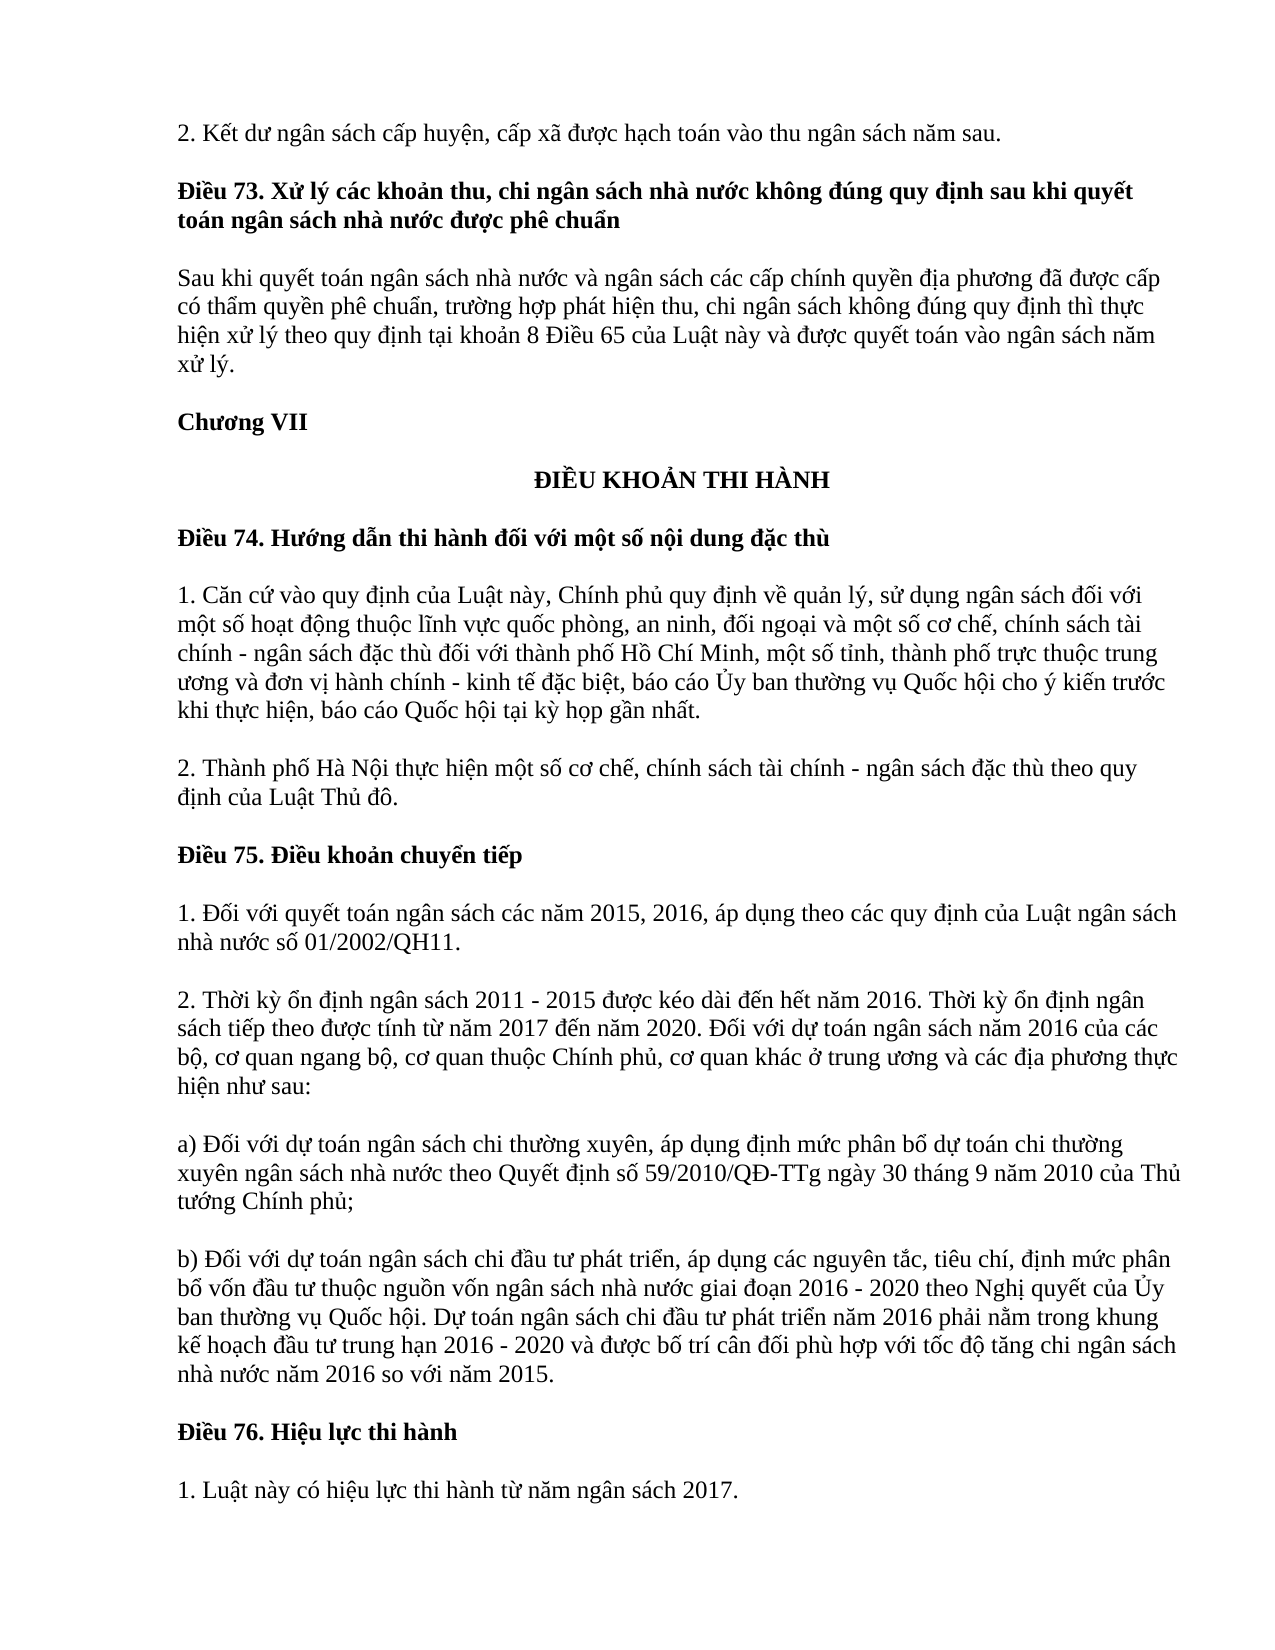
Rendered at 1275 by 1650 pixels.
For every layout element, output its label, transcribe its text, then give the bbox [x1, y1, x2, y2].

text 1. Đối với quyết toán ngân sách các năm 2015, 2016, áp dụng theo các quy định của Luật ngân sách nhà nước số 01/2002/QH11. [177, 898, 1186, 956]
text Điều 75. Điều khoản chuyển tiếp [177, 840, 1186, 869]
text Điều 74. Hướng dẫn thi hành đối với một số nội dung đặc thù [177, 523, 534, 551]
text 1. Căn cứ vào quy định của Luật này, Chính phủ quy định về quản lý, sử dụng ngân sách đối với một số hoạt động thuộc lĩnh vực quốc phòng, an ninh, đối ngoại và một số cơ chế, chính sách tài chính - ngân sách đặc thù đối với thành phố Hồ Chí Minh, một số tỉnh, thành phố trực thuộc trung ương và đơn vị hành chính - kinh tế đặc biệt, báo cáo Ủy ban thường vụ Quốc hội cho ý kiến trước khi thực hiện, báo cáo Quốc hội tại kỳ họp gần nhất. [177, 581, 1186, 724]
text Sau khi quyết toán ngân sách nhà nước và ngân sách các cấp chính quyền địa phương đã được cấp có thẩm quyền phê chuẩn, trường hợp phát hiện thu, chi ngân sách không đúng quy định thì thực hiện xử lý theo quy định tại khoản 8 Điều 65 của Luật này và được quyết toán vào ngân sách năm xử lý. [177, 263, 1186, 378]
text 2. Thời kỳ ổn định ngân sách 2011 - 2015 được kéo dài đến hết năm 2016. Thời kỳ ổn định ngân sách tiếp theo được tính từ năm 2017 đến năm 2020. Đối với dự toán ngân sách năm 2016 của các bộ, cơ quan ngang bộ, cơ quan thuộc Chính phủ, cơ quan khác ở trung ương và các địa phương thực hiện như sau: [177, 985, 1186, 1100]
text b) Đối với dự toán ngân sách chi đầu tư phát triển, áp dụng các nguyên tắc, tiêu chí, định mức phân bổ vốn đầu tư thuộc nguồn vốn ngân sách nhà nước giai đoạn 2016 - 2020 theo Nghị quyết của Ủy ban thường vụ Quốc hội. Dự toán ngân sách chi đầu tư phát triển năm 2016 phải nằm trong khung kế hoạch đầu tư trung hạn 2016 - 2020 và được bố trí cân đối phù hợp với tốc độ tăng chi ngân sách nhà nước năm 2016 so với năm 2015. [177, 1244, 1186, 1388]
text 2. Thành phố Hà Nội thực hiện một số cơ chế, chính sách tài chính - ngân sách đặc thù theo quy định của Luật Thủ đô. [177, 753, 1186, 811]
text Chương VII [177, 407, 1186, 436]
text 1. Luật này có hiệu lực thi hành từ năm ngân sách 2017. [177, 1475, 1186, 1504]
text ĐIỀU KHOẢN THI HÀNH [177, 465, 1186, 493]
text 2. Kết dư ngân sách cấp huyện, cấp xã được hạch toán vào thu ngân sách năm sau. [177, 118, 1186, 147]
text Điều 73. Xử lý các khoản thu, chi ngân sách nhà nước không đúng quy định sau khi quyết toán ngân sách nhà nước được phê chuẩn [177, 176, 1186, 233]
text a) Đối với dự toán ngân sách chi thường xuyên, áp dụng định mức phân bổ dự toán chi thường xuyên ngân sách nhà nước theo Quyết định số 59/2010/QĐ-TTg ngày 30 tháng 9 năm 2010 của Thủ tướng Chính phủ; [177, 1129, 1186, 1215]
text Điều 76. Hiệu lực thi hành [177, 1417, 1186, 1446]
text Điều 74. Hướng dẫn thi hành đối với một số nội dung đặc thù [567, 523, 1186, 551]
